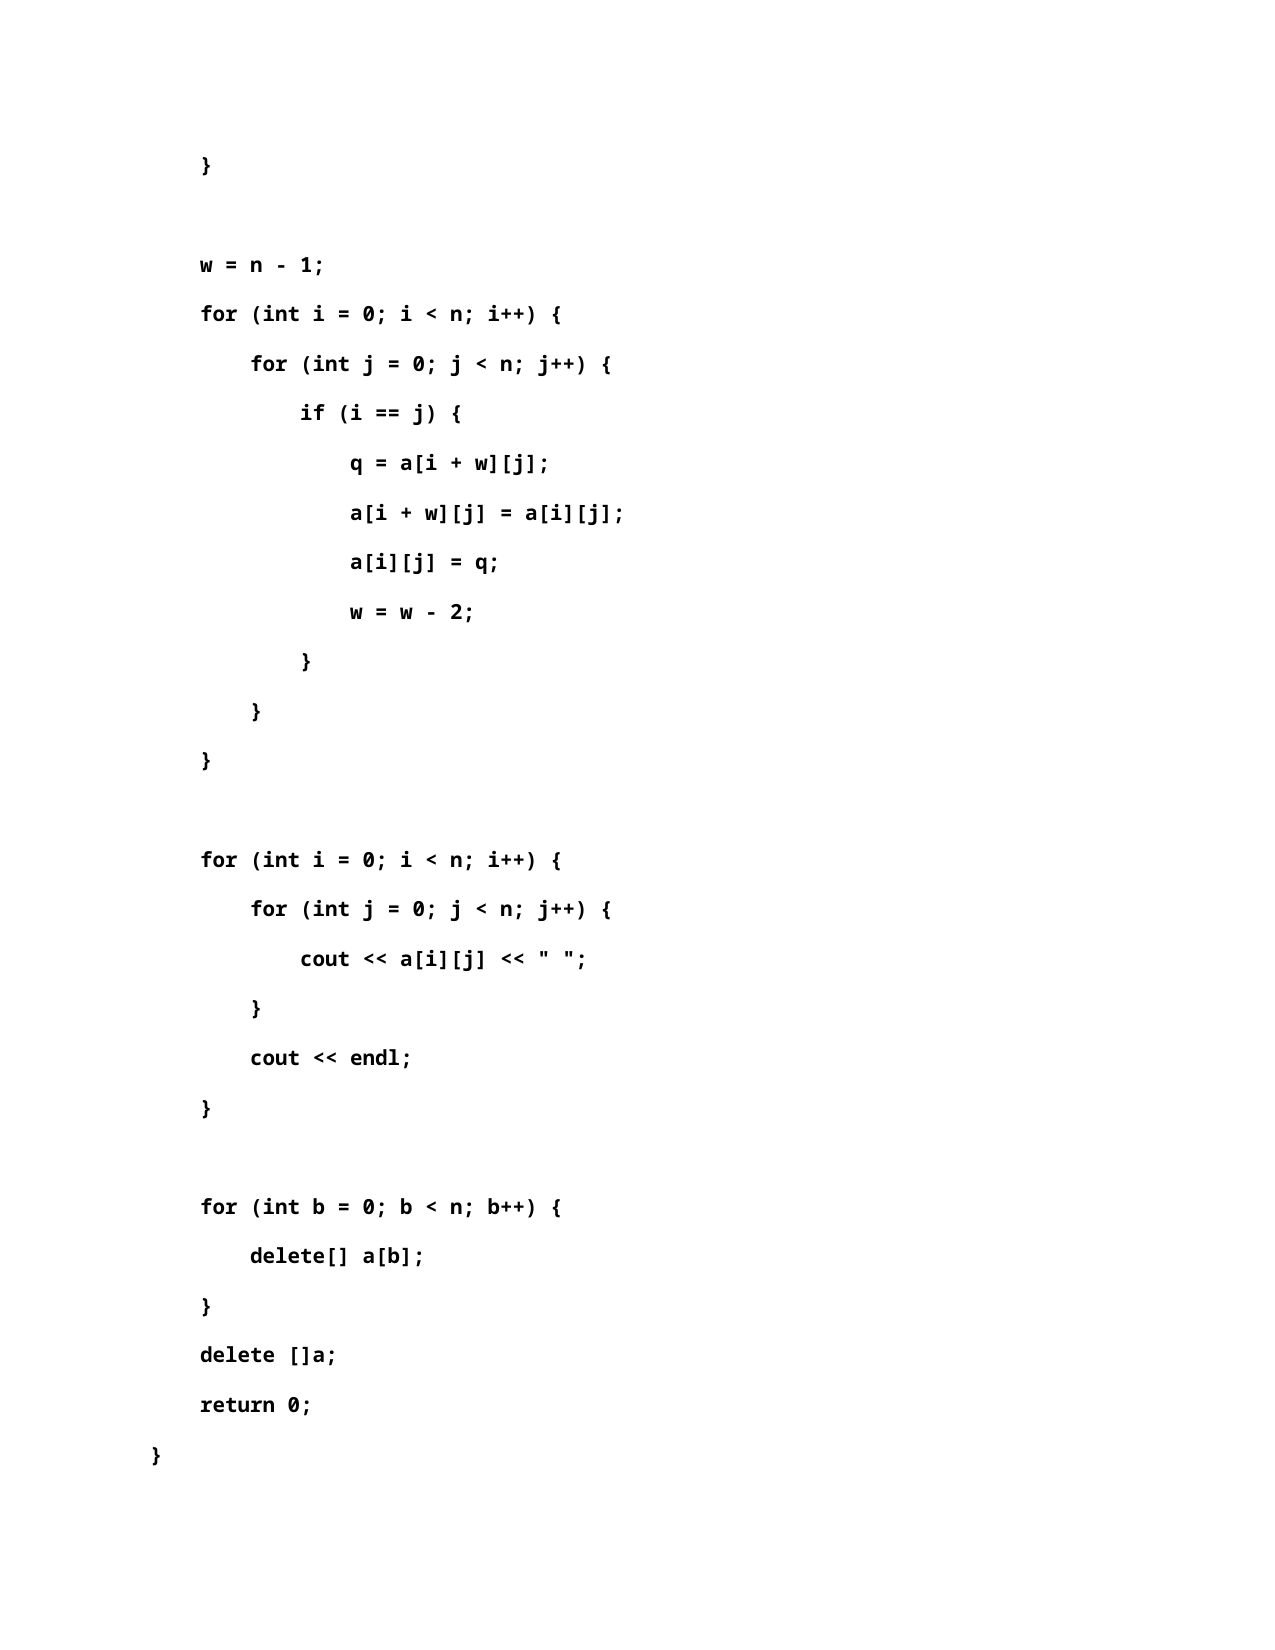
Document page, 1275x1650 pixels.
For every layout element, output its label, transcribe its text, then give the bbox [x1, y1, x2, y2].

text return 0; [150, 1389, 1125, 1418]
text cout << a[i][j] << " "; [150, 943, 1125, 972]
text } [150, 993, 1125, 1022]
text for (int j = 0; j < n; j++) { [150, 894, 1125, 922]
text for (int j = 0; j < n; j++) { [150, 348, 1125, 377]
text for (int i = 0; i < n; i++) { [150, 844, 1125, 873]
text } [150, 1290, 1125, 1319]
text for (int b = 0; b < n; b++) { [150, 1191, 1125, 1220]
text if (i == j) { [150, 398, 1125, 427]
text w = n - 1; [150, 249, 1125, 278]
text w = w - 2; [150, 596, 1125, 625]
text } [150, 646, 1125, 674]
text } [150, 1092, 1125, 1121]
text } [150, 1439, 1125, 1468]
text for (int i = 0; i < n; i++) { [150, 299, 1125, 327]
text } [150, 695, 1125, 724]
text a[i][j] = q; [150, 547, 1125, 575]
text a[i + w][j] = a[i][j]; [150, 497, 1125, 526]
text q = a[i + w][j]; [150, 447, 1125, 476]
text } [150, 150, 1125, 179]
text } [150, 745, 1125, 774]
text delete[] a[b]; [150, 1241, 1125, 1269]
text delete []a; [150, 1340, 1125, 1369]
text cout << endl; [150, 1042, 1125, 1071]
